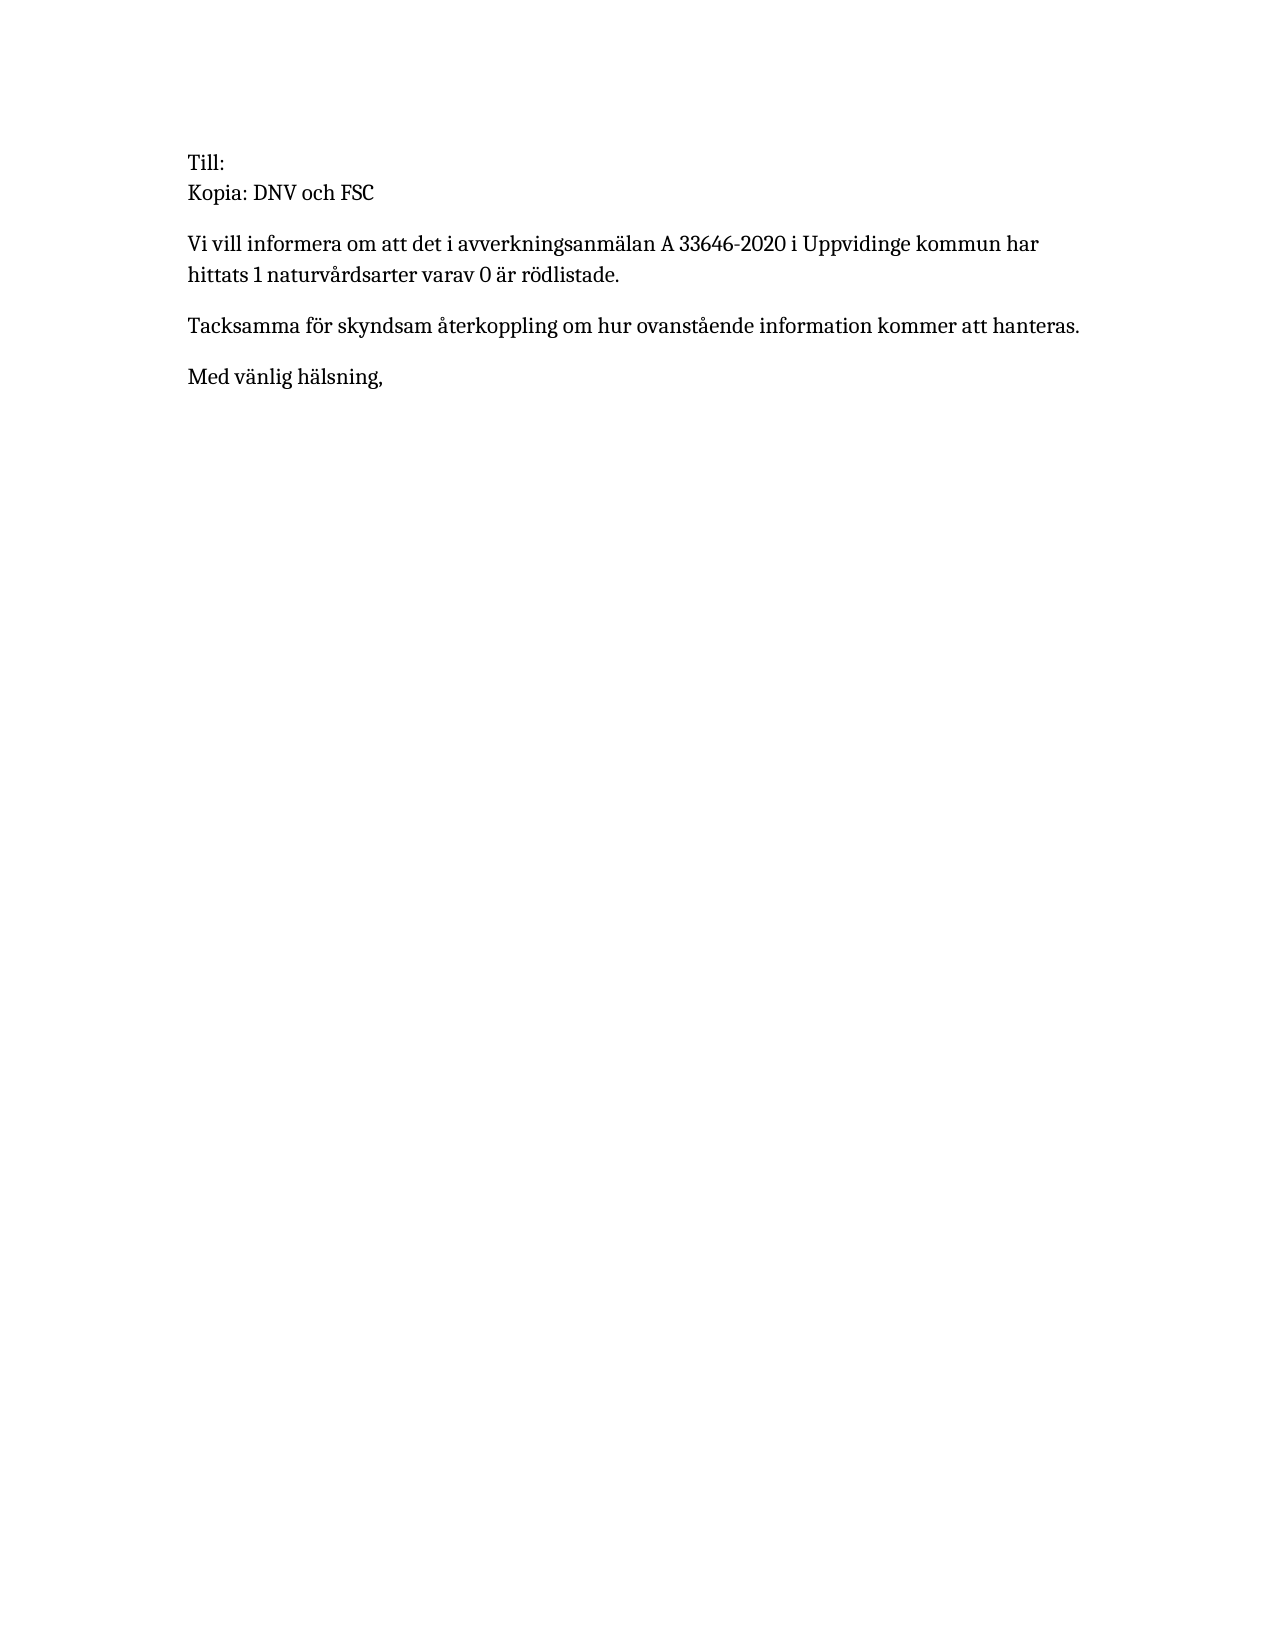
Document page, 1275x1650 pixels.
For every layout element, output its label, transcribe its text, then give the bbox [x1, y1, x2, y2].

text Med vänlig hälsning, [187, 363, 1087, 420]
text Till: Kopia: DNV och FSC [187, 150, 1087, 207]
text Tacksamma för skyndsam återkoppling om hur ovanstående information kommer att hanteras. [187, 312, 1087, 339]
text Vi vill informera om att det i avverkningsanmälan A 33646-2020 i Uppvidinge kommun har hittats 1 naturvårdsarter varav 0 är rödlistade. [187, 231, 1087, 288]
